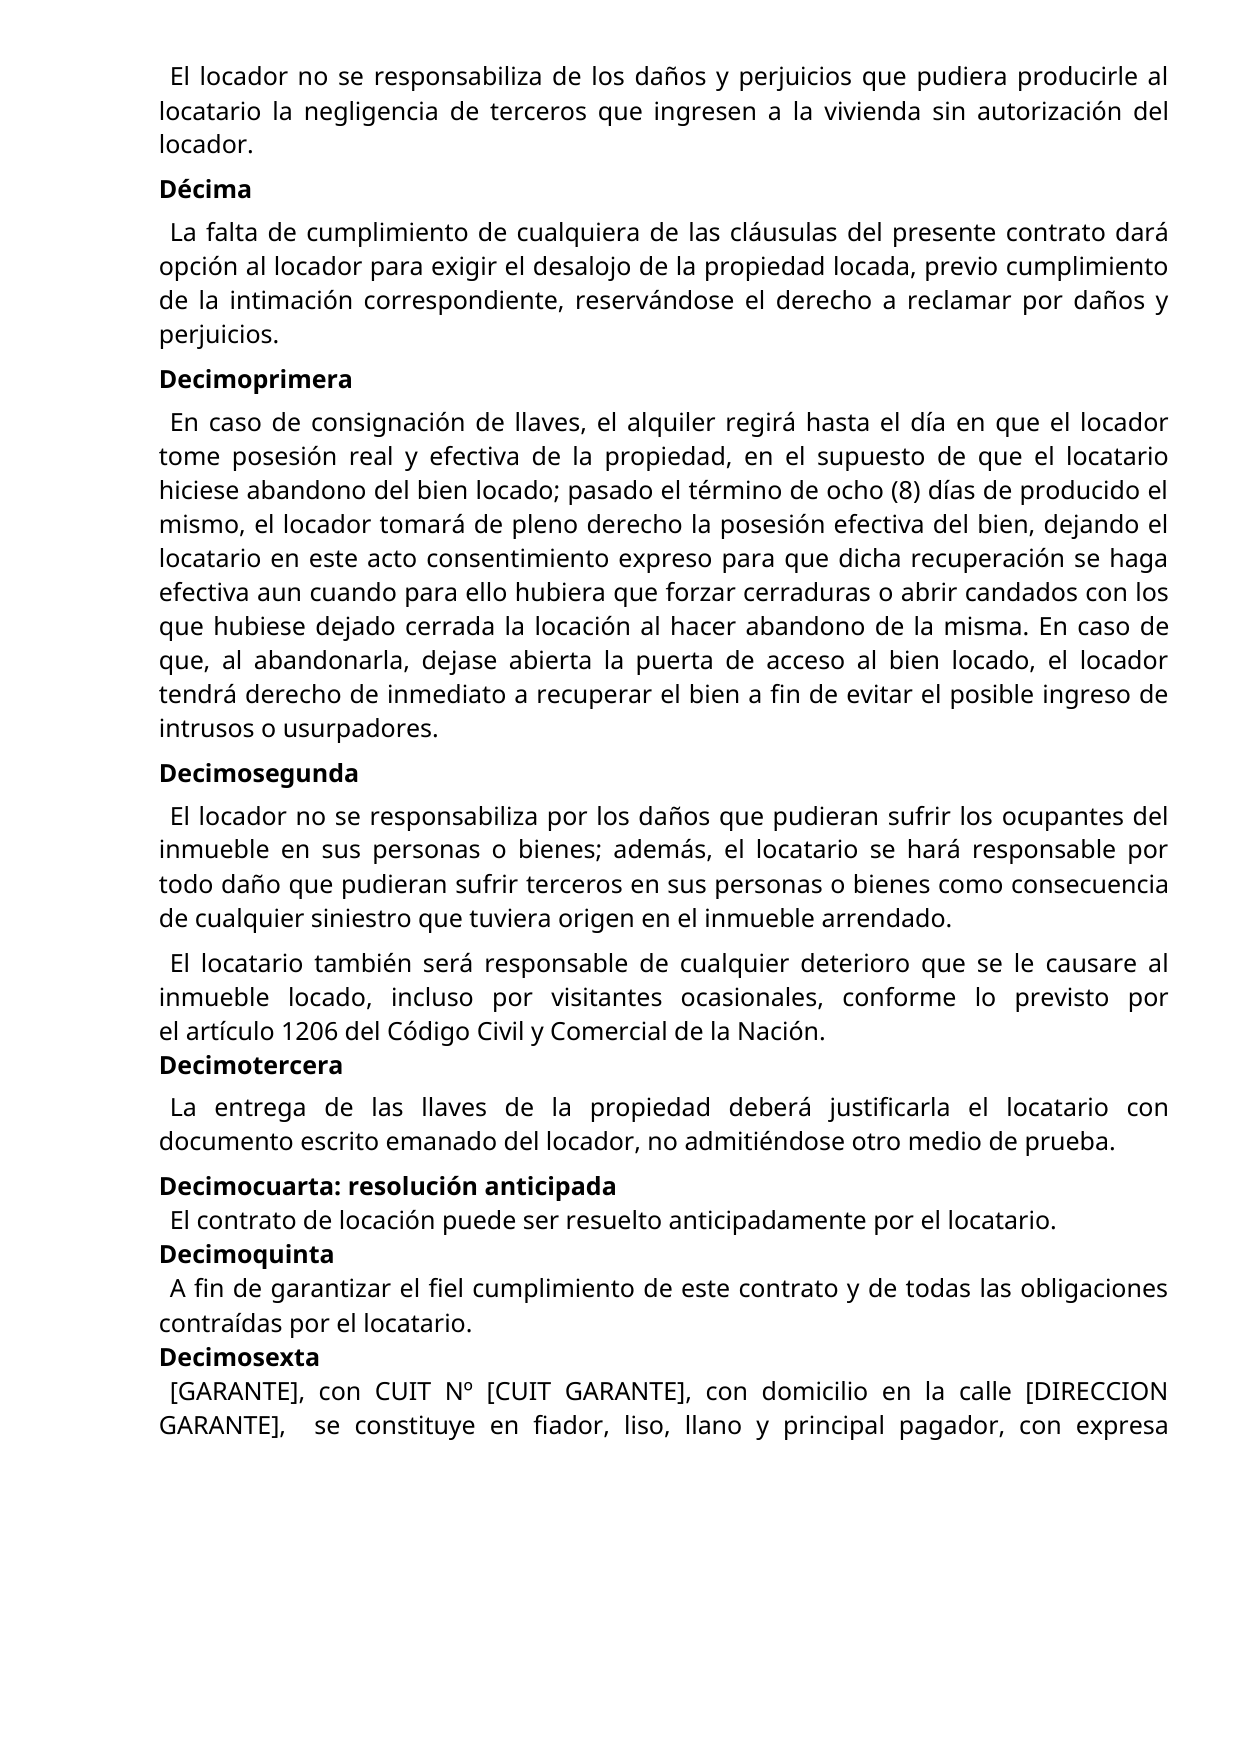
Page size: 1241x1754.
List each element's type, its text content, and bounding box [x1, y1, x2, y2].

text Décima [159, 172, 1170, 206]
text La falta de cumplimiento de cualquiera de las cláusulas del presente contrato dará opción al locador para exigir el desalojo de la propiedad locada, previo cumplimiento de la intimación correspondiente, reservándose el derecho a reclamar por daños y perjuicios. [159, 214, 1170, 351]
text Decimosegunda [159, 756, 1170, 790]
text El locador no se responsabiliza de los daños y perjuicios que pudiera producirle al locatario la negligencia de terceros que ingresen a la vivienda sin autorización del locador. [159, 59, 1170, 161]
text Decimocuarta: resolución anticipada [159, 1169, 1170, 1203]
text Decimosexta [159, 1339, 1170, 1373]
text La entrega de las llaves de la propiedad deberá justificarla el locatario con documento escrito emanado del locador, no admitiéndose otro medio de prueba. [159, 1090, 1170, 1158]
text El locatario también será responsable de cualquier deterioro que se le causare al inmueble locado, incluso por visitantes ocasionales, conforme lo previsto por el artículo 1206 del Código Civil y Comercial de la Nación. [159, 945, 1170, 1047]
text El contrato de locación puede ser resuelto anticipadamente por el locatario. [159, 1203, 1170, 1237]
text En caso de consignación de llaves, el alquiler regirá hasta el día en que el locador tome posesión real y efectiva de la propiedad, en el supuesto de que el locatario hiciese abandono del bien locado; pasado el término de ocho (8) días de producido el mismo, el locador tomará de pleno derecho la posesión efectiva del bien, dejando el locatario en este acto consentimiento expreso para que dicha recuperación se haga efectiva aun cuando para ello hubiera que forzar cerraduras o abrir candados con los que hubiese dejado cerrada la locación al hacer abandono de la misma. En caso de que, al abandonarla, dejase abierta la puerta de acceso al bien locado, el locador tendrá derecho de inmediato a recuperar el bien a fin de evitar el posible ingreso de intrusos o usurpadores. [159, 404, 1170, 745]
text El locador no se responsabiliza por los daños que pudieran sufrir los ocupantes del inmueble en sus personas o bienes; además, el locatario se hará responsable por todo daño que pudieran sufrir terceros en sus personas o bienes como consecuencia de cualquier siniestro que tuviera origen en el inmueble arrendado. [159, 798, 1170, 934]
text Decimoquinta [159, 1237, 1170, 1271]
text Decimotercera [159, 1047, 1170, 1082]
text A fin de garantizar el fiel cumplimiento de este contrato y de todas las obligaciones contraídas por el locatario. [159, 1271, 1170, 1339]
text Decimoprimera [159, 362, 1170, 396]
